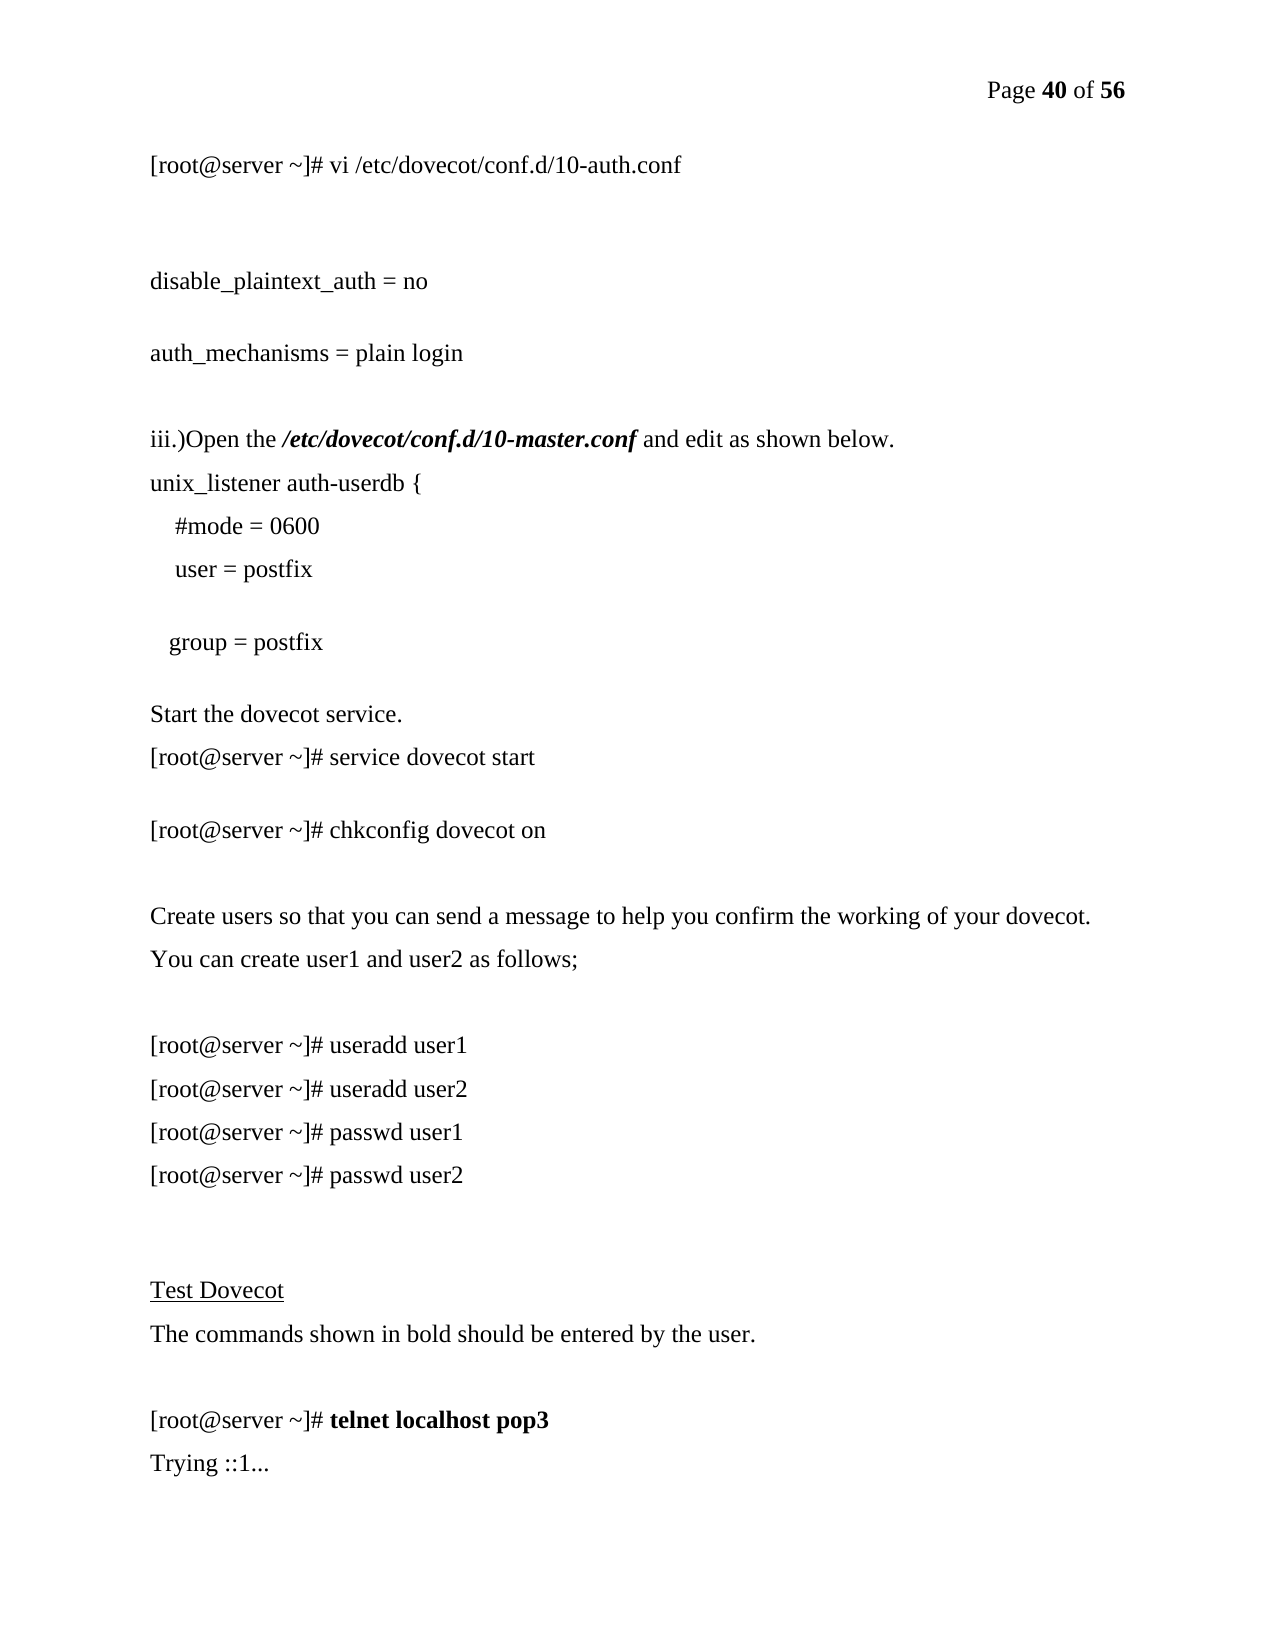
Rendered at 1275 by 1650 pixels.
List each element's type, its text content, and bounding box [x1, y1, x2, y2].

text [root@server ~]# service dovecot start [150, 742, 1125, 771]
text [root@server ~]# passwd user1 [150, 1117, 1125, 1146]
text [root@server ~]# passwd user2 [150, 1160, 1125, 1189]
text [root@server ~]# chkconfig dovecot on [150, 815, 1125, 844]
text iii.)Open the /etc/dovecot/conf.d/10-master.conf and edit as shown below. [150, 424, 1125, 453]
text [root@server ~]# vi /etc/dovecot/conf.d/10-auth.conf [150, 150, 1125, 179]
text user = postfix [150, 554, 1125, 583]
text The commands shown in bold should be entered by the user. [150, 1319, 1125, 1347]
text [root@server ~]# useradd user2 [150, 1074, 1125, 1102]
text Start the dovecot service. [150, 699, 1125, 728]
text [root@server ~]# telnet localhost pop3 [150, 1405, 1125, 1434]
text disable_plaintext_auth = no [150, 266, 1125, 294]
text unix_listener auth-userdb { [150, 468, 1125, 496]
text Create users so that you can send a message to help you confirm the working of your dovecot. [150, 901, 1125, 930]
text [root@server ~]# useradd user1 [150, 1031, 1125, 1059]
text Trying ::1... [150, 1448, 1125, 1477]
text You can create user1 and user2 as follows; [150, 944, 1125, 973]
text auth_mechanisms = plain login [150, 338, 1125, 367]
text group = postfix [150, 627, 1125, 655]
text #mode = 0600 [150, 511, 1125, 539]
text Test Dovecot [150, 1276, 1125, 1304]
